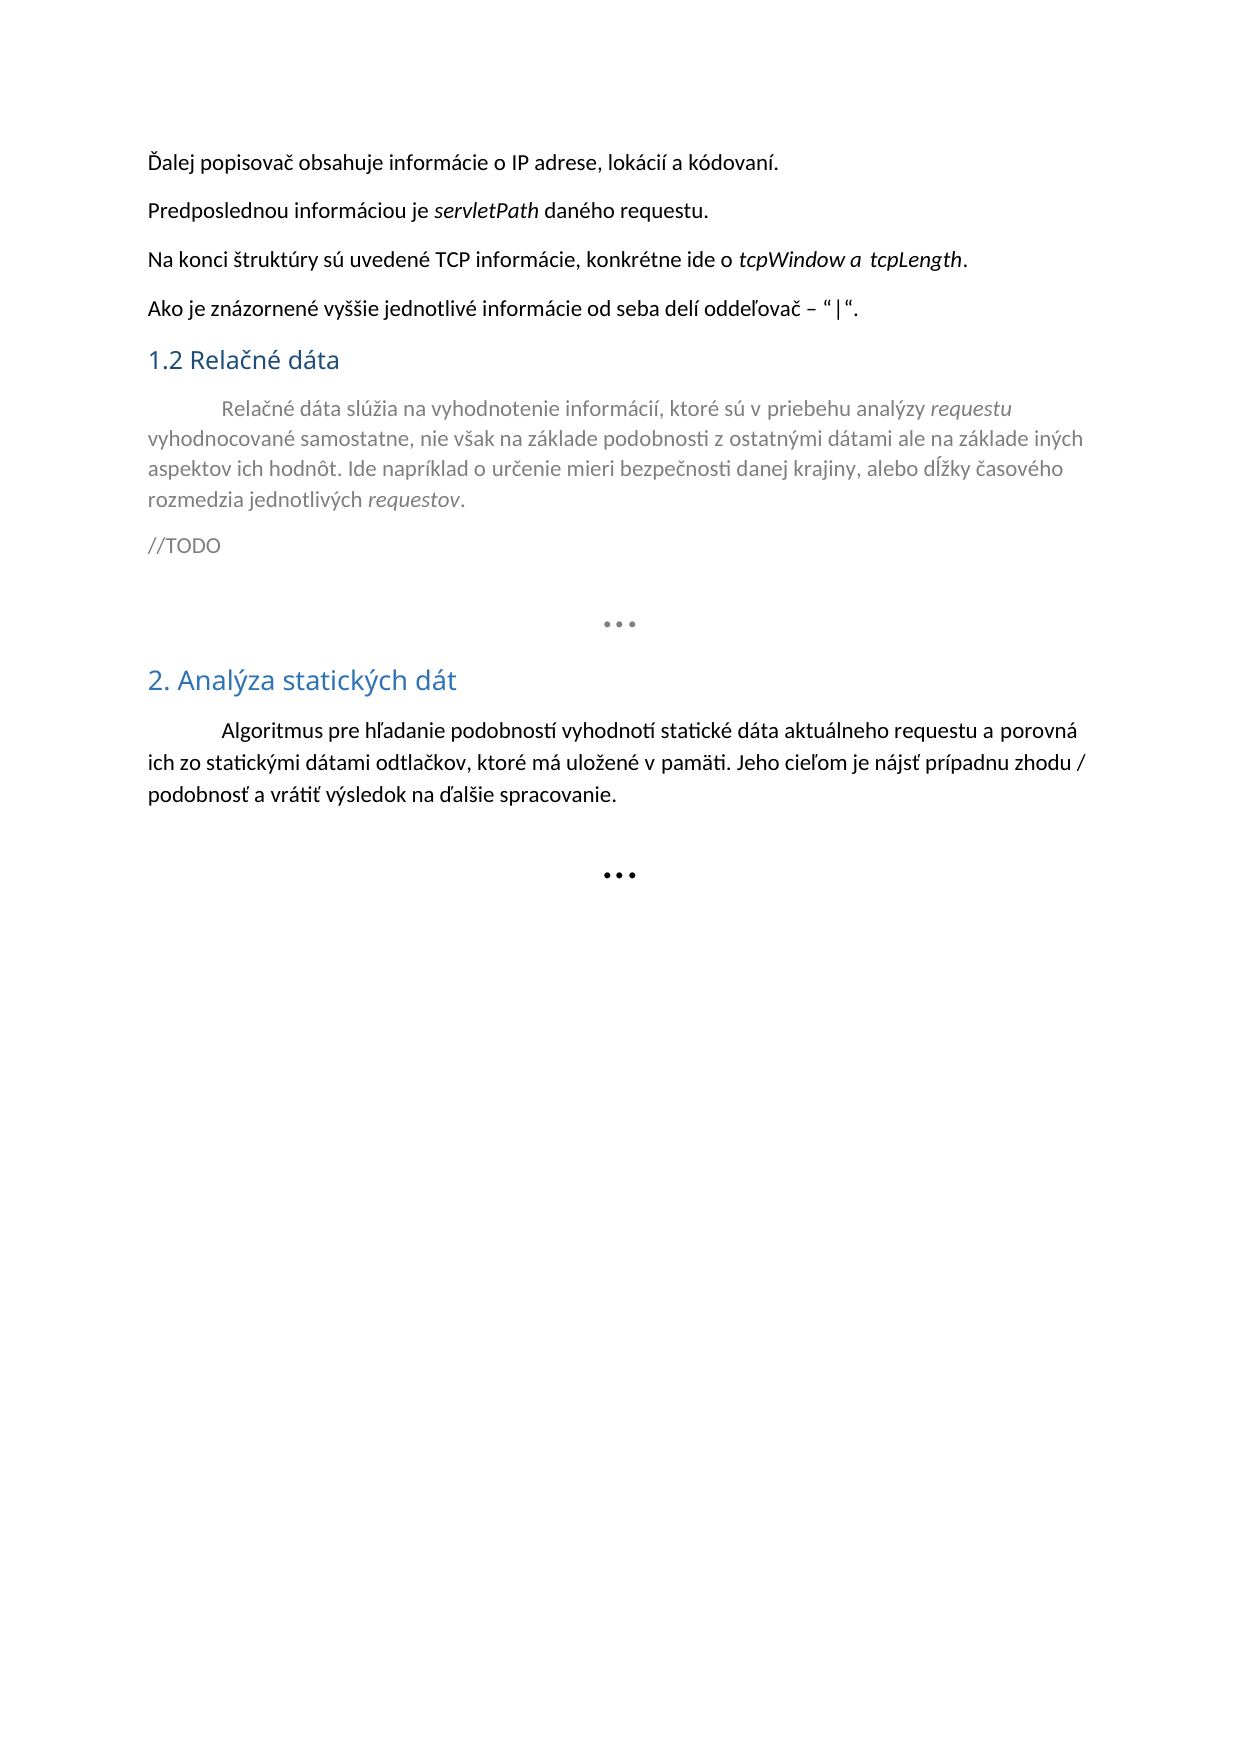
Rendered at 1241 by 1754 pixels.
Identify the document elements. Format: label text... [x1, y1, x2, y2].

text Ako je znázornené vyššie jednotlivé informácie od seba delí oddeľovač – “|“. [148, 294, 1093, 322]
subtitle 1.2 Relačné dáta [148, 343, 1093, 377]
text Algoritmus pre hľadanie podobností vyhodnotí statické dáta aktuálneho requestu a porovná ich zo statickými dátami odtlačkov, ktoré má uložené v pamäti. Jeho cieľom je nájsť prípadnu zhodu / podobnosť a vrátiť výsledok na ďalšie spracovanie. [148, 716, 1093, 809]
text ... [148, 829, 1093, 891]
text //TODO [148, 532, 1093, 559]
text Relačné dáta slúžia na vyhodnotenie informácií, ktoré sú v priebehu analýzy requestu vyhodnocované samostatne, nie však na základe podobnosti z ostatnými dátami ale na základe iných aspektov ich hodnôt. Ide napríklad o určenie mieri bezpečnosti danej krajiny, alebo dĺžky časového rozmedzia jednotlivých requestov. [148, 394, 1093, 513]
subtitle 2. Analýza statických dát [148, 661, 1093, 698]
text Predposlednou informáciou je servletPath daného requestu. [148, 196, 1093, 224]
text Ďalej popisovač obsahuje informácie o IP adrese, lokácií a kódovaní. [148, 148, 1093, 176]
text Na konci štruktúry sú uvedené TCP informácie, konkrétne ide o tcpWindow a tcpLength. [148, 245, 1093, 273]
text ... [148, 578, 1093, 639]
